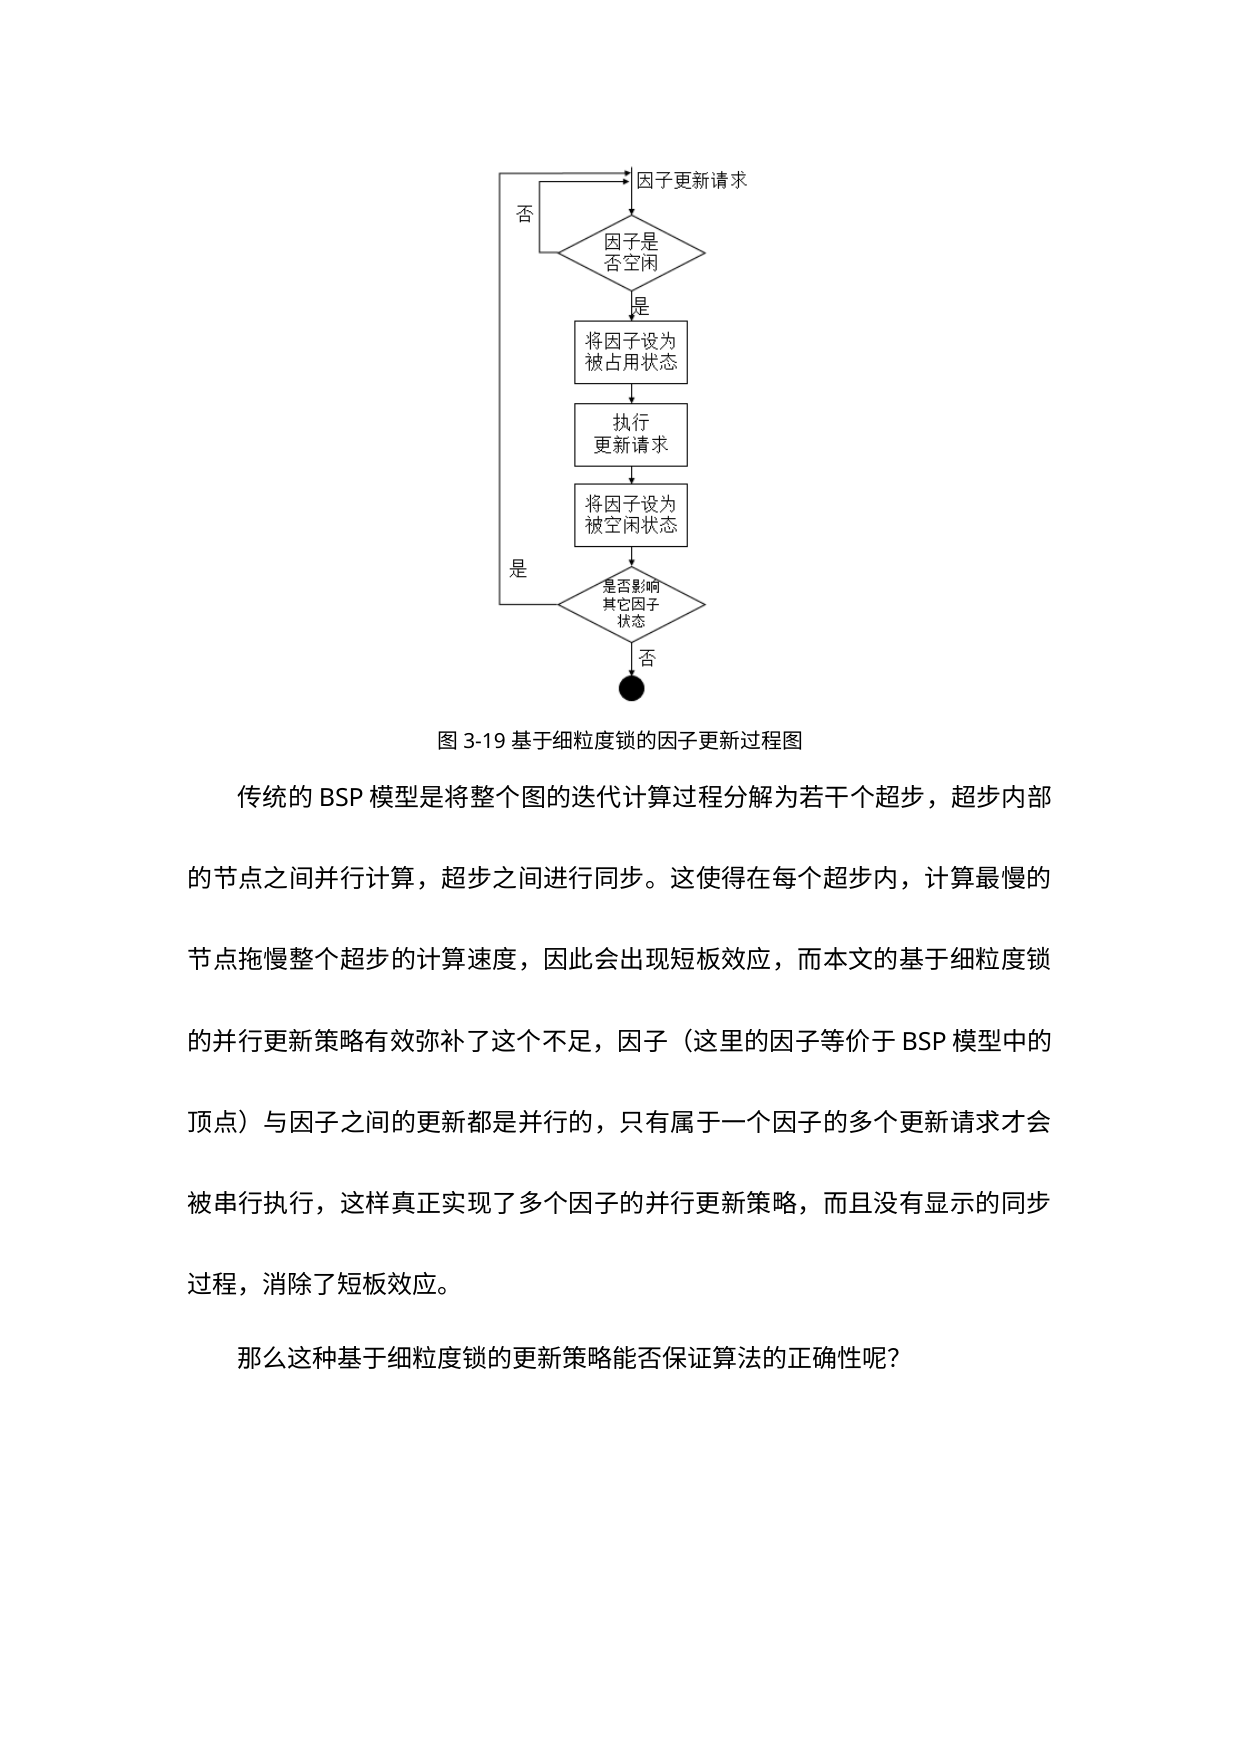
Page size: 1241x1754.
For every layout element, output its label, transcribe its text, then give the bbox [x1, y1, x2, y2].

text 那么这种基于细粒度锁的更新策略能否保证算法的正确性呢？ [187, 1324, 1053, 1389]
picture [482, 162, 758, 709]
text 传统的BSP模型是将整个图的迭代计算过程分解为若干个超步，超步内部的节点之间并行计算，超步之间进行同步。这使得在每个超步内，计算最慢的节点拖慢整个超步的计算速度，因此会出现短板效应，而本文的基于细粒度锁的并行更新策略有效弥补了这个不足，因子（这里的因子等价于BSP模型中的顶点）与因子之间的更新都是并行的，只有属于一个因子的多个更新请求才会被串行执行，这样真正实现了多个因子的并行更新策略，而且没有显示的同步过程，消除了短板效应。 [187, 763, 1053, 1315]
